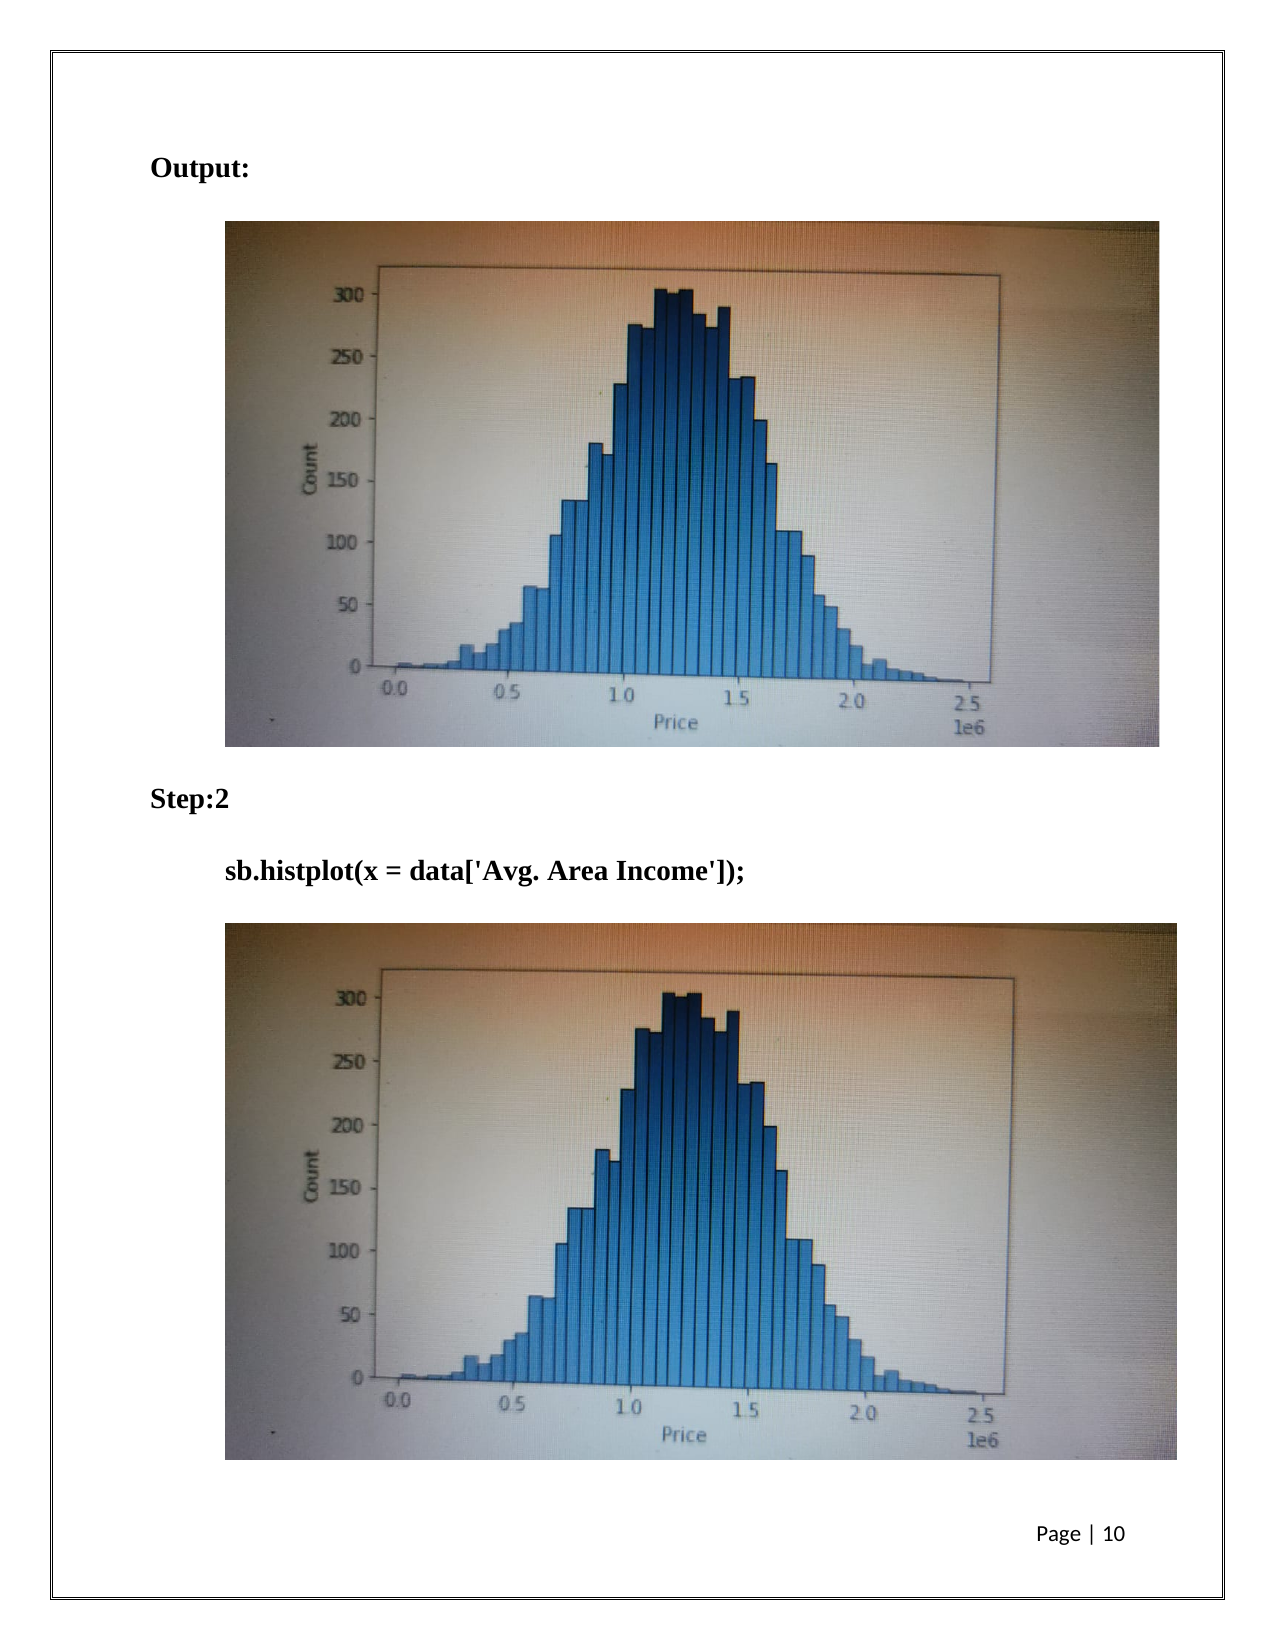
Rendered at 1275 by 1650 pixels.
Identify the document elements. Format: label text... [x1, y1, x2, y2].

picture [225, 221, 1160, 747]
text sb.histplot(x = data['Avg. Area Income']); [225, 853, 1125, 886]
picture [225, 923, 1177, 1460]
text Output: [150, 150, 1125, 183]
text Step:2 [150, 782, 1125, 815]
